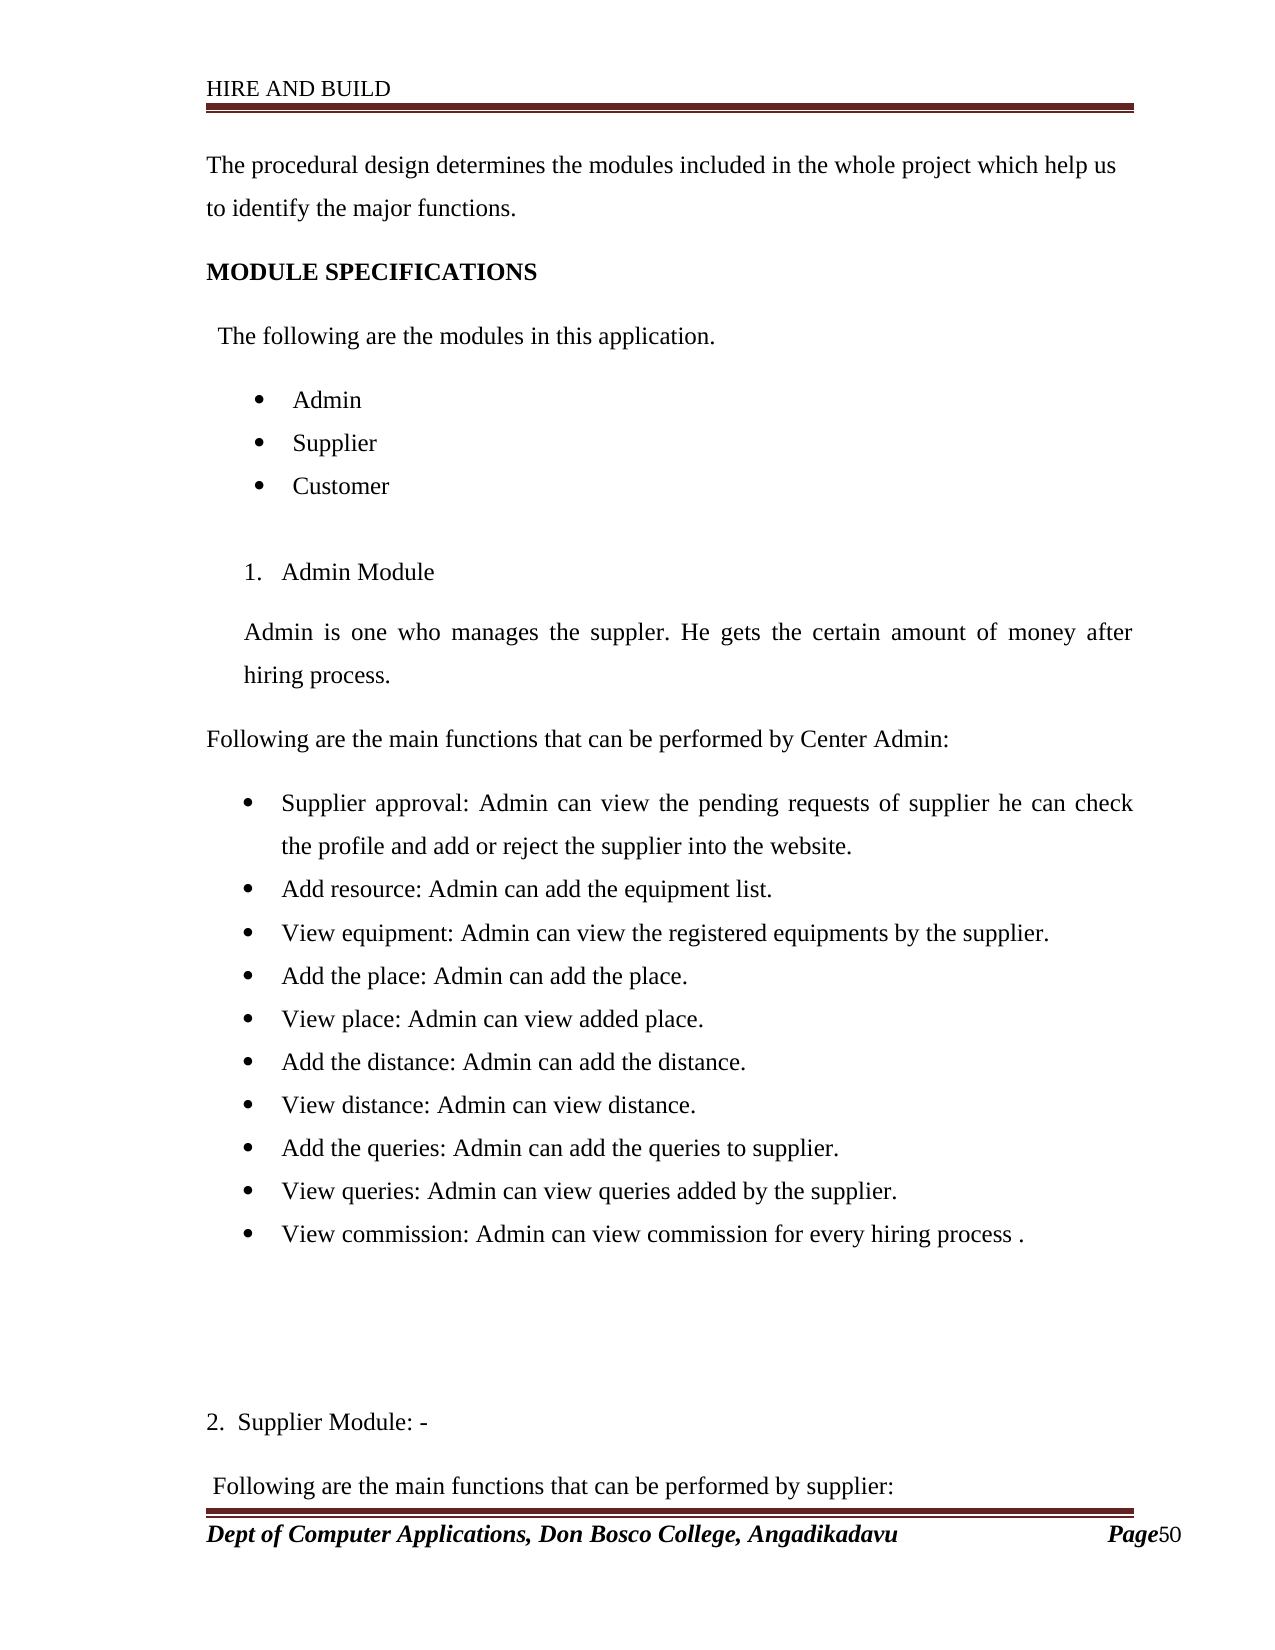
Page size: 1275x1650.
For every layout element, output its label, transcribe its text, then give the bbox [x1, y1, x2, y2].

text Following are the main functions that can be performed by Center Admin: [206, 724, 1134, 753]
list Add the queries: Admin can add the queries to supplier. [244, 1133, 1134, 1162]
list View queries: Admin can view queries added by the supplier. [244, 1176, 1134, 1205]
list Add the place: Admin can add the place. [244, 961, 1134, 989]
text The following are the modules in this application. [217, 321, 1134, 350]
list View distance: Admin can view distance. [244, 1090, 1134, 1119]
list Admin [255, 385, 1134, 414]
list Supplier [255, 428, 1134, 457]
list Admin Module [244, 557, 1134, 586]
list Add resource: Admin can add the equipment list. [244, 874, 1134, 903]
text Admin is one who manages the suppler. He gets the certain amount of money after hiring process. [244, 617, 1134, 689]
text 2. Supplier Module: - [206, 1407, 1134, 1436]
list View equipment: Admin can view the registered equipments by the supplier. [244, 918, 1134, 946]
list Add the distance: Admin can add the distance. [244, 1047, 1134, 1076]
text The procedural design determines the modules included in the whole project which help us to identify the major functions. [206, 150, 1134, 222]
text MODULE SPECIFICATIONS [206, 257, 1134, 286]
list Customer [255, 471, 1134, 500]
list Supplier approval: Admin can view the pending requests of supplier he can check the profile and add or reject the supplier into the website. [244, 788, 1134, 860]
list View place: Admin can view added place. [244, 1004, 1134, 1033]
list View commission: Admin can view commission for every hiring process . [244, 1219, 1134, 1248]
text Following are the main functions that can be performed by supplier: [206, 1471, 1134, 1500]
